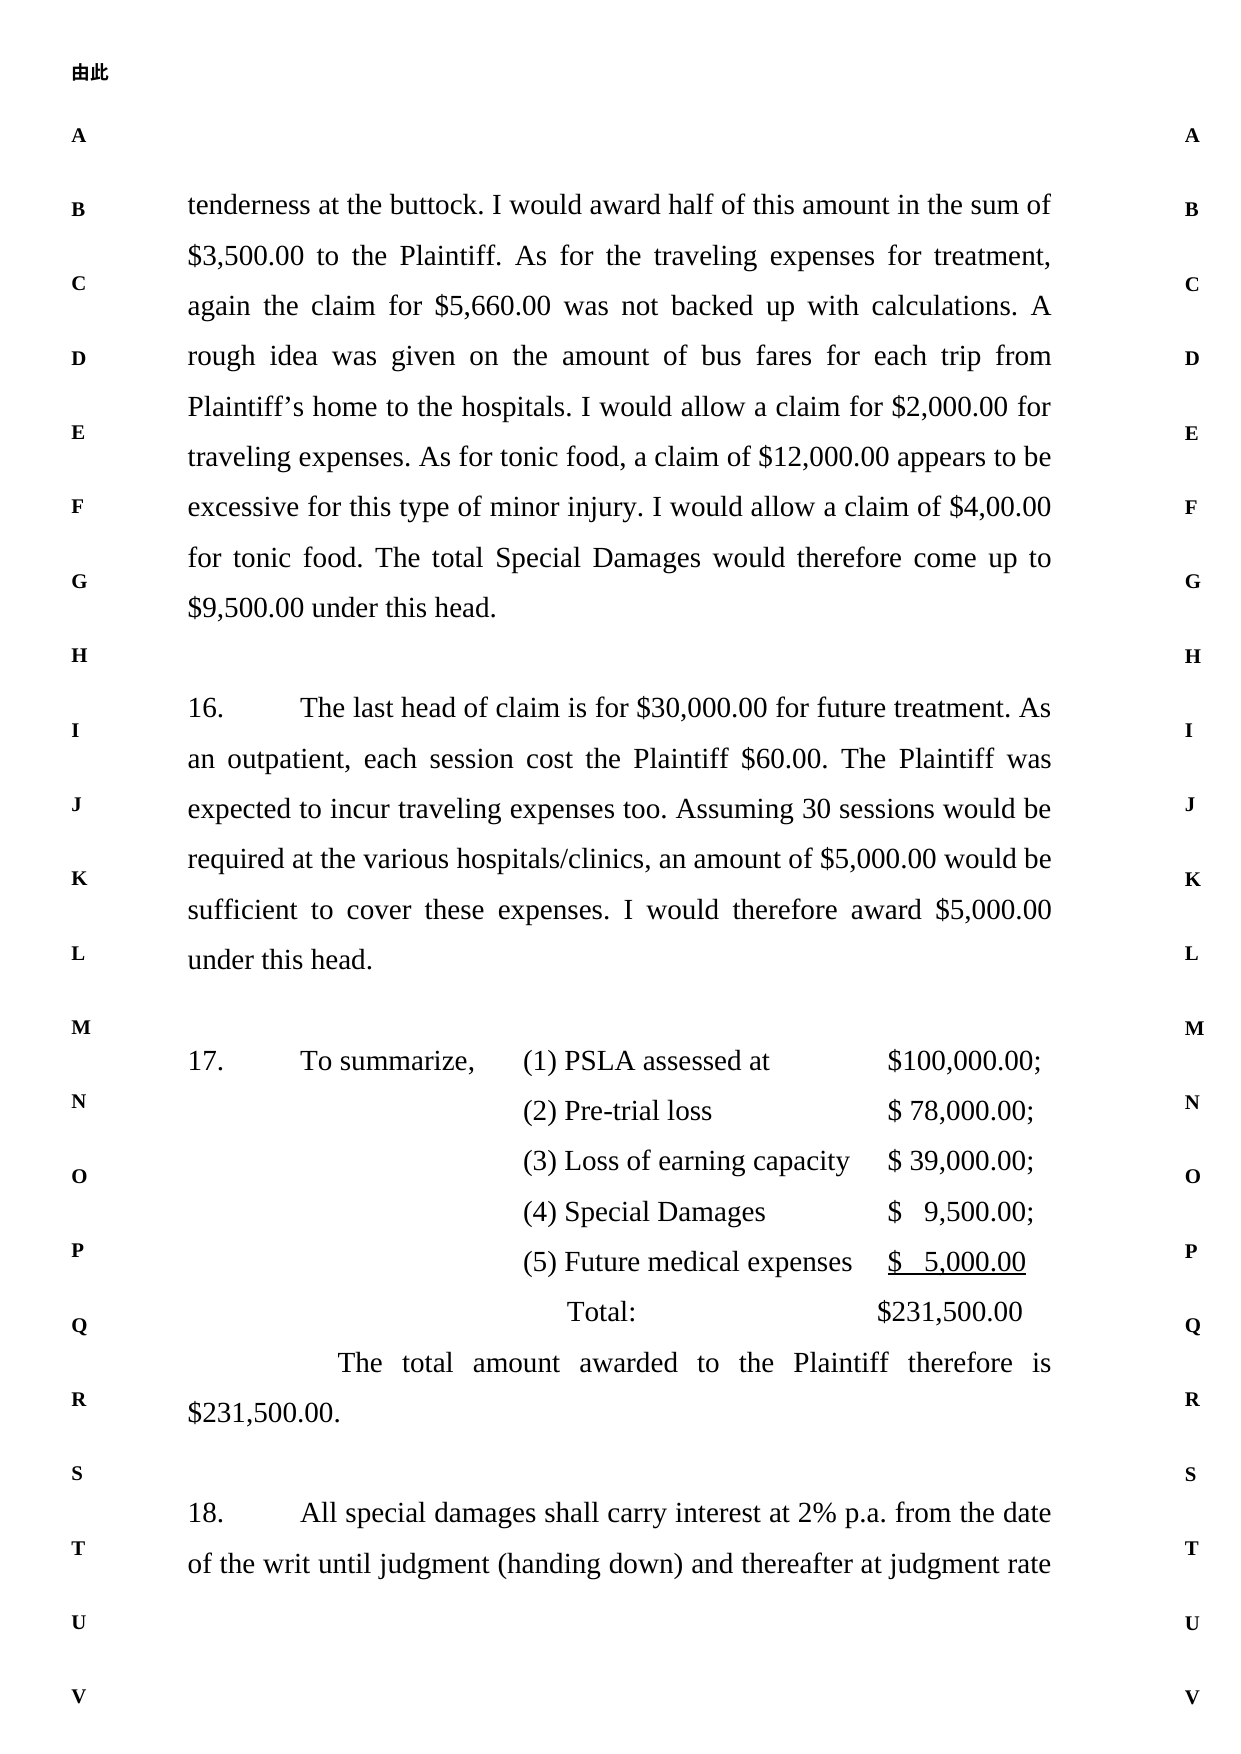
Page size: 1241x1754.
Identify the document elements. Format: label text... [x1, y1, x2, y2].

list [187, 187, 1053, 623]
list To summarize, (1) PSLA assessed at $100,000.00; [187, 1043, 1053, 1076]
list The last head of claim is for $30,000.00 for future treatment. As an outpatient, each session cost the Plaintiff $60.00. The Plaintiff was expected to incur traveling expenses too. Assuming 30 sessions would be required at the various hospitals/clinics, an amount of $5,000.00 would be sufficient to cover these expenses. I would therefore award $5,000.00 under this head. [187, 691, 1053, 976]
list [187, 1496, 1053, 1579]
text (5) Future medical expenses $ 5,000.00 [187, 1244, 1053, 1278]
text (2) Pre-trial loss $ 78,000.00; [187, 1093, 1053, 1127]
text The total amount awarded to the Plaintiff therefore is $231,500.00. [187, 1345, 1053, 1428]
text Total: $231,500.00 [187, 1294, 1053, 1328]
text (4) Special Damages $ 9,500.00; [187, 1194, 1053, 1227]
text (3) Loss of earning capacity $ 39,000.00; [187, 1143, 1053, 1177]
